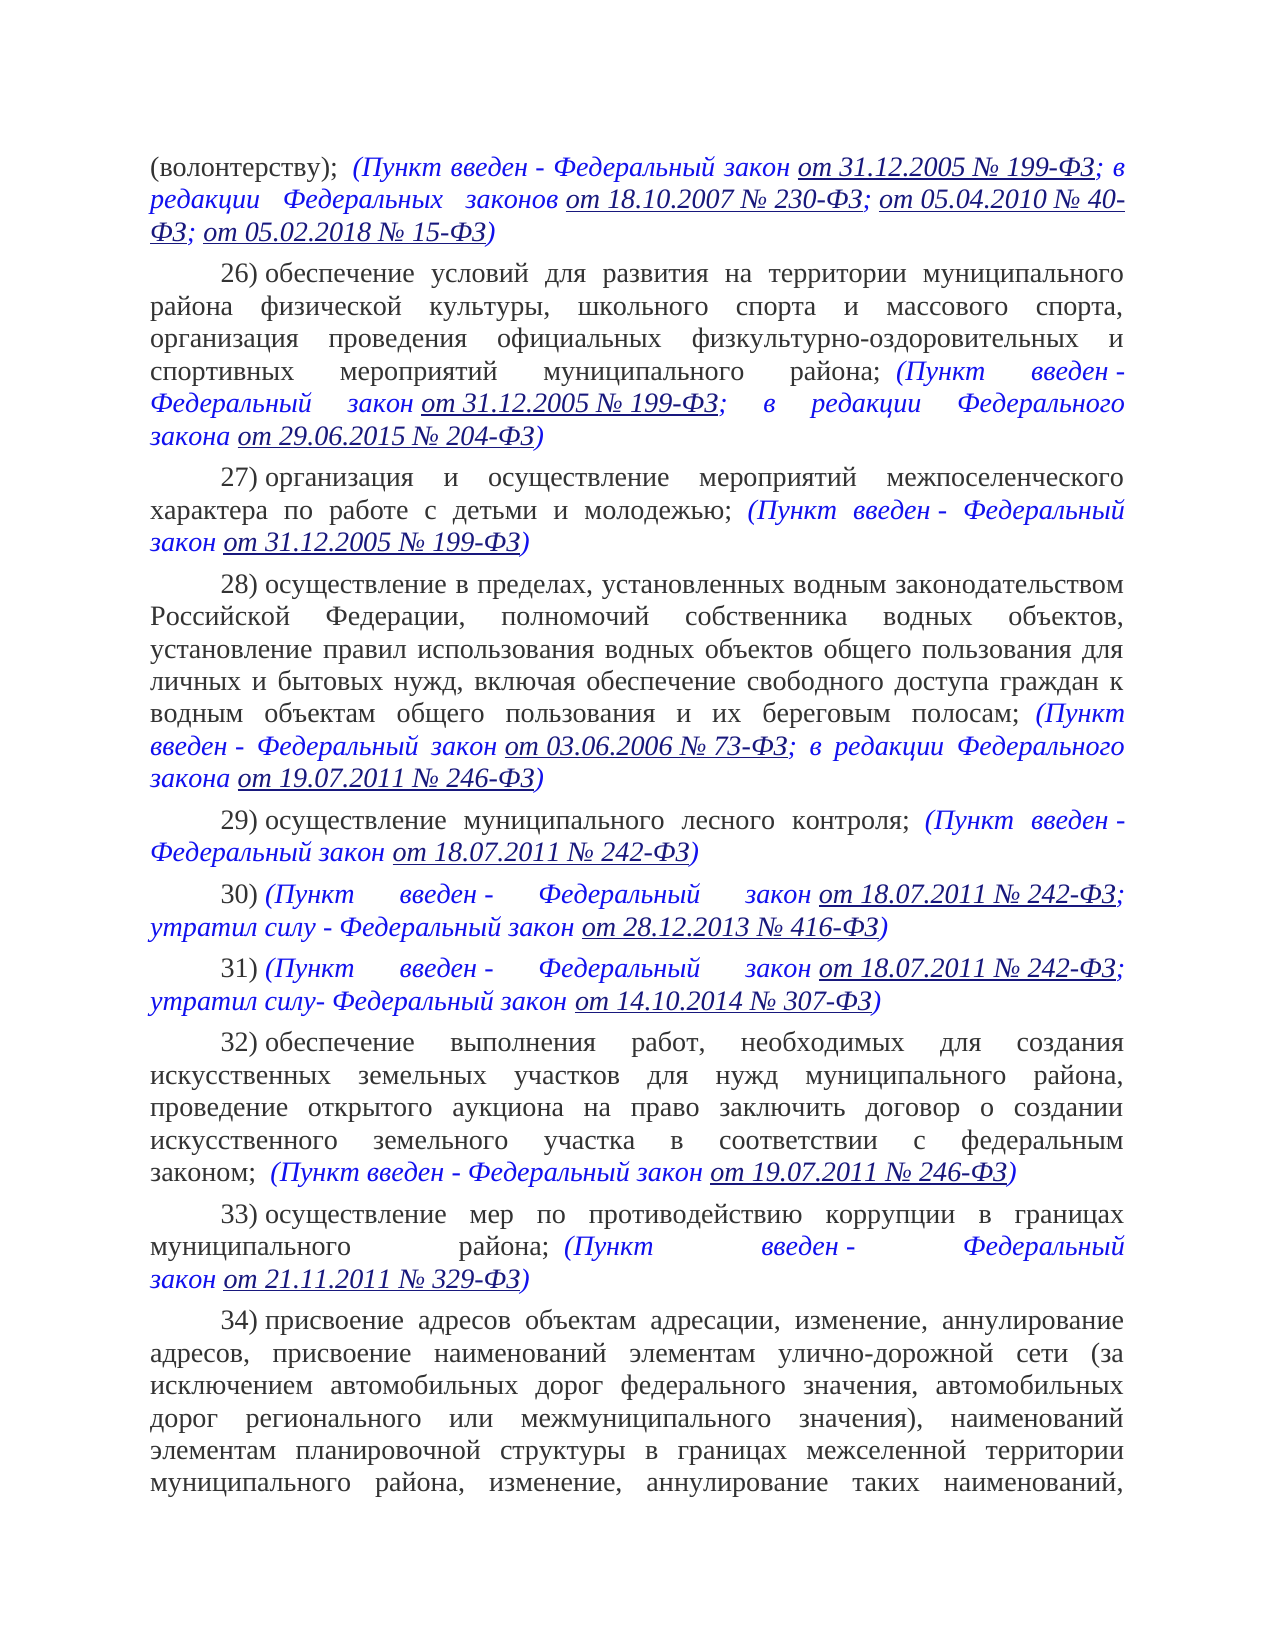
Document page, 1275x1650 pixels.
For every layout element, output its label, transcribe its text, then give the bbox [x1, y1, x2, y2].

text 30) (Пункт введен - Федеральный закон от 18.07.2011 № 242-ФЗ; утратил силу - Федеральный закон от 28.12.2013 № 416-ФЗ) [150, 877, 1125, 942]
text 26) обеспечение условий для развития на территории муниципального района физической культуры, школьного спорта и массового спорта, организация проведения официальных физкультурно-оздоровительных и спортивных мероприятий муниципального района; (Пункт введен - Федеральный закон от 31.12.2005 № 199-ФЗ; в редакции Федерального закона от 29.06.2015 № 204-ФЗ) [150, 257, 1125, 451]
text 29) осуществление муниципального лесного контроля; (Пункт введен - Федеральный закон от 18.07.2011 № 242-ФЗ) [150, 803, 1125, 868]
text 33) осуществление мер по противодействию коррупции в границах муниципального района; (Пункт введен - Федеральный закон от 21.11.2011 № 329-ФЗ) [150, 1197, 1125, 1294]
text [150, 150, 1125, 247]
text 27) организация и осуществление мероприятий межпоселенческого характера по работе с детьми и молодежью; (Пункт введен - Федеральный закон от 31.12.2005 № 199-ФЗ) [150, 460, 1125, 557]
text 32) обеспечение выполнения работ, необходимых для создания искусственных земельных участков для нужд муниципального района, проведение открытого аукциона на право заключить договор о создании искусственного земельного участка в соответствии с федеральным законом; (Пункт введен - Федеральный закон от 19.07.2011 № 246-ФЗ) [150, 1026, 1125, 1187]
text 31) (Пункт введен - Федеральный закон от 18.07.2011 № 242-ФЗ; утратил силу- Федеральный закон от 14.10.2014 № 307-ФЗ) [150, 951, 1125, 1016]
text 28) осуществление в пределах, установленных водным законодательством Российской Федерации, полномочий собственника водных объектов, установление правил использования водных объектов общего пользования для личных и бытовых нужд, включая обеспечение свободного доступа граждан к водным объектам общего пользования и их береговым полосам; (Пункт введен - Федеральный закон от 03.06.2006 № 73-ФЗ; в редакции Федерального закона от 19.07.2011 № 246-ФЗ) [150, 567, 1125, 794]
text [150, 1303, 1125, 1498]
